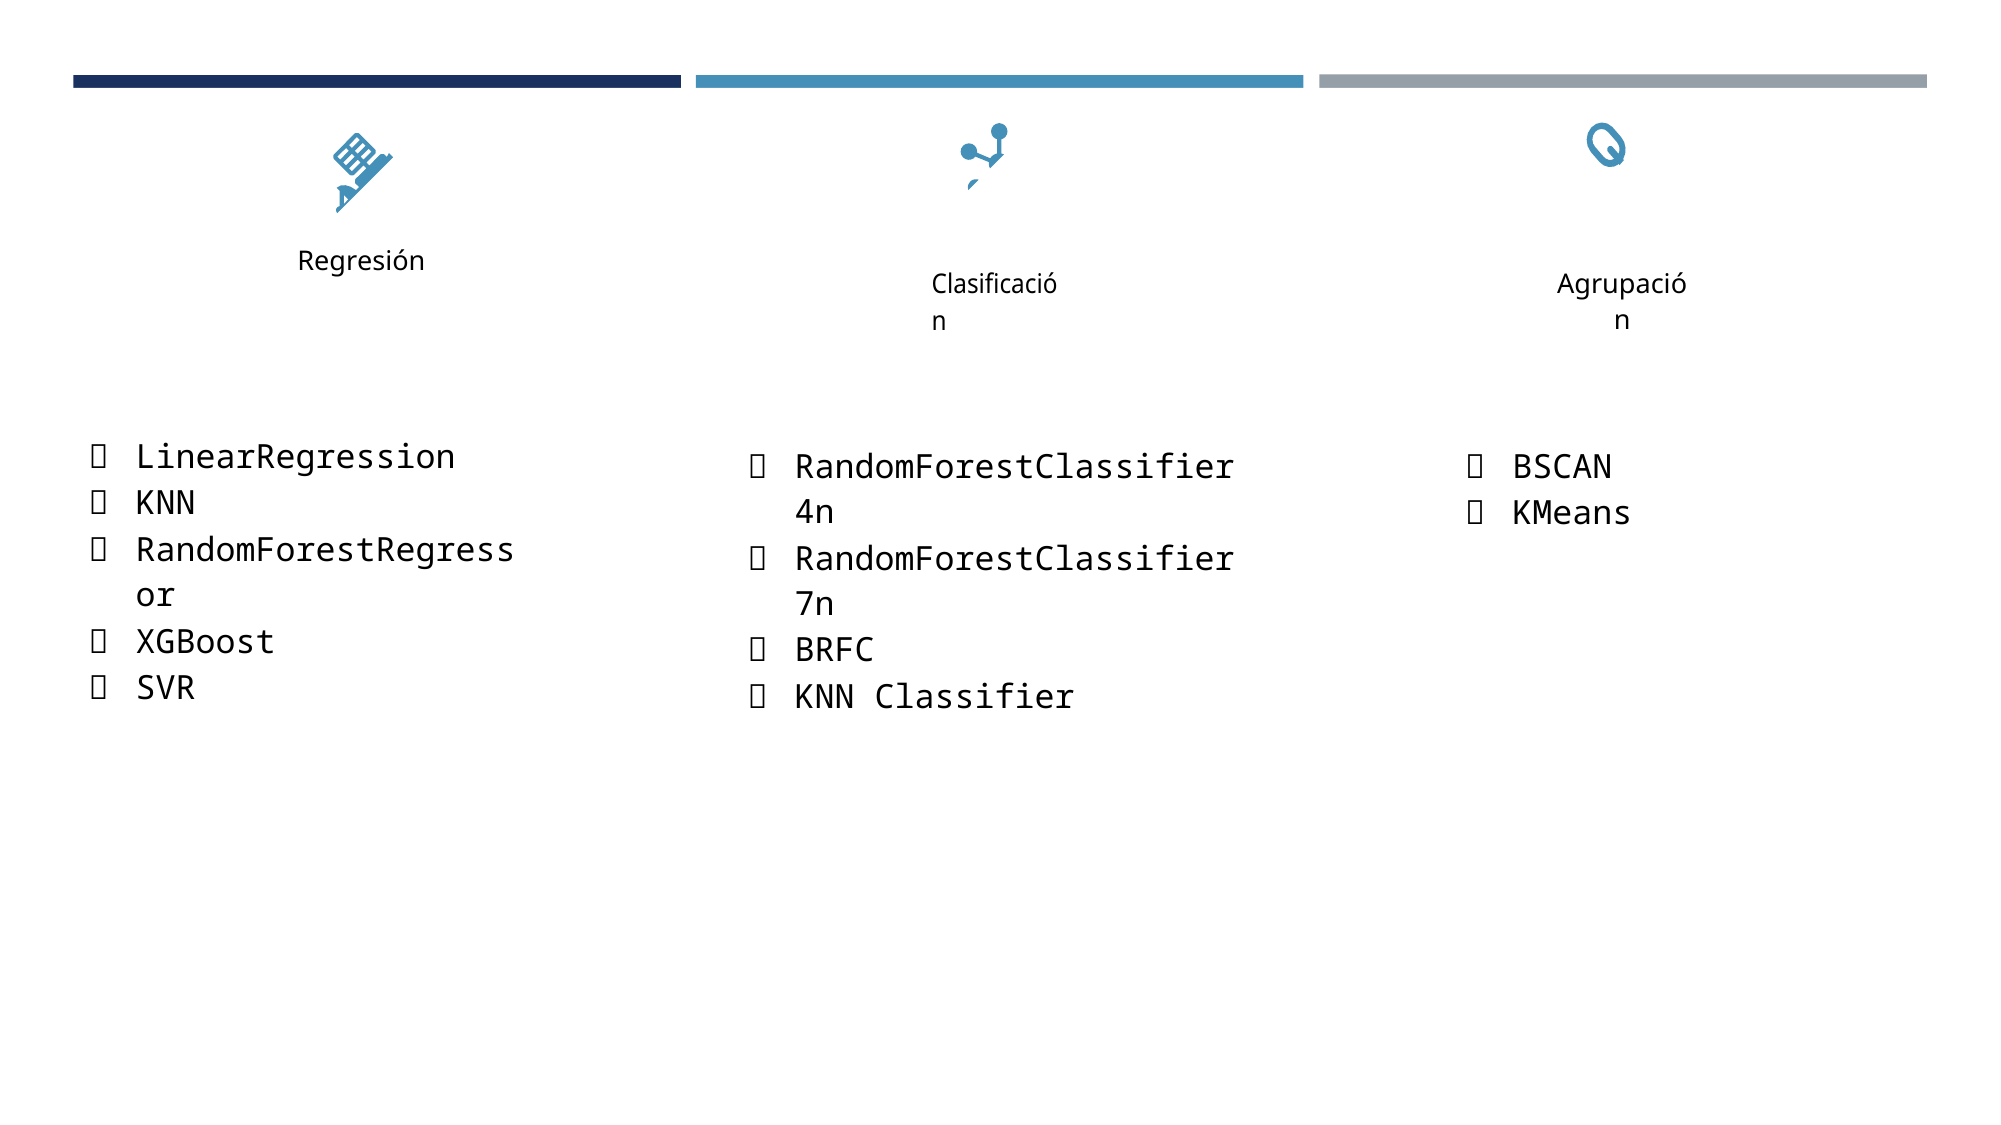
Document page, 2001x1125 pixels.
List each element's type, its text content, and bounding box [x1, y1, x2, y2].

list LinearRegression [88, 433, 523, 478]
list RandomForestRegressor [88, 526, 523, 617]
list KNN Classifier [747, 673, 1254, 718]
text Clasificación [931, 265, 1071, 338]
list SVR [88, 664, 523, 709]
list KMeans [1465, 489, 1944, 534]
list XGBoost [88, 618, 523, 663]
text Regresión [39, 242, 425, 279]
list BRFC [747, 626, 1254, 672]
text Agrupación [1552, 264, 1691, 338]
list KNN [88, 479, 523, 525]
list RandomForestClassifier 4n [747, 443, 1254, 533]
list BSCAN [1465, 443, 1944, 488]
list RandomForestClassifier 7n [747, 534, 1254, 625]
